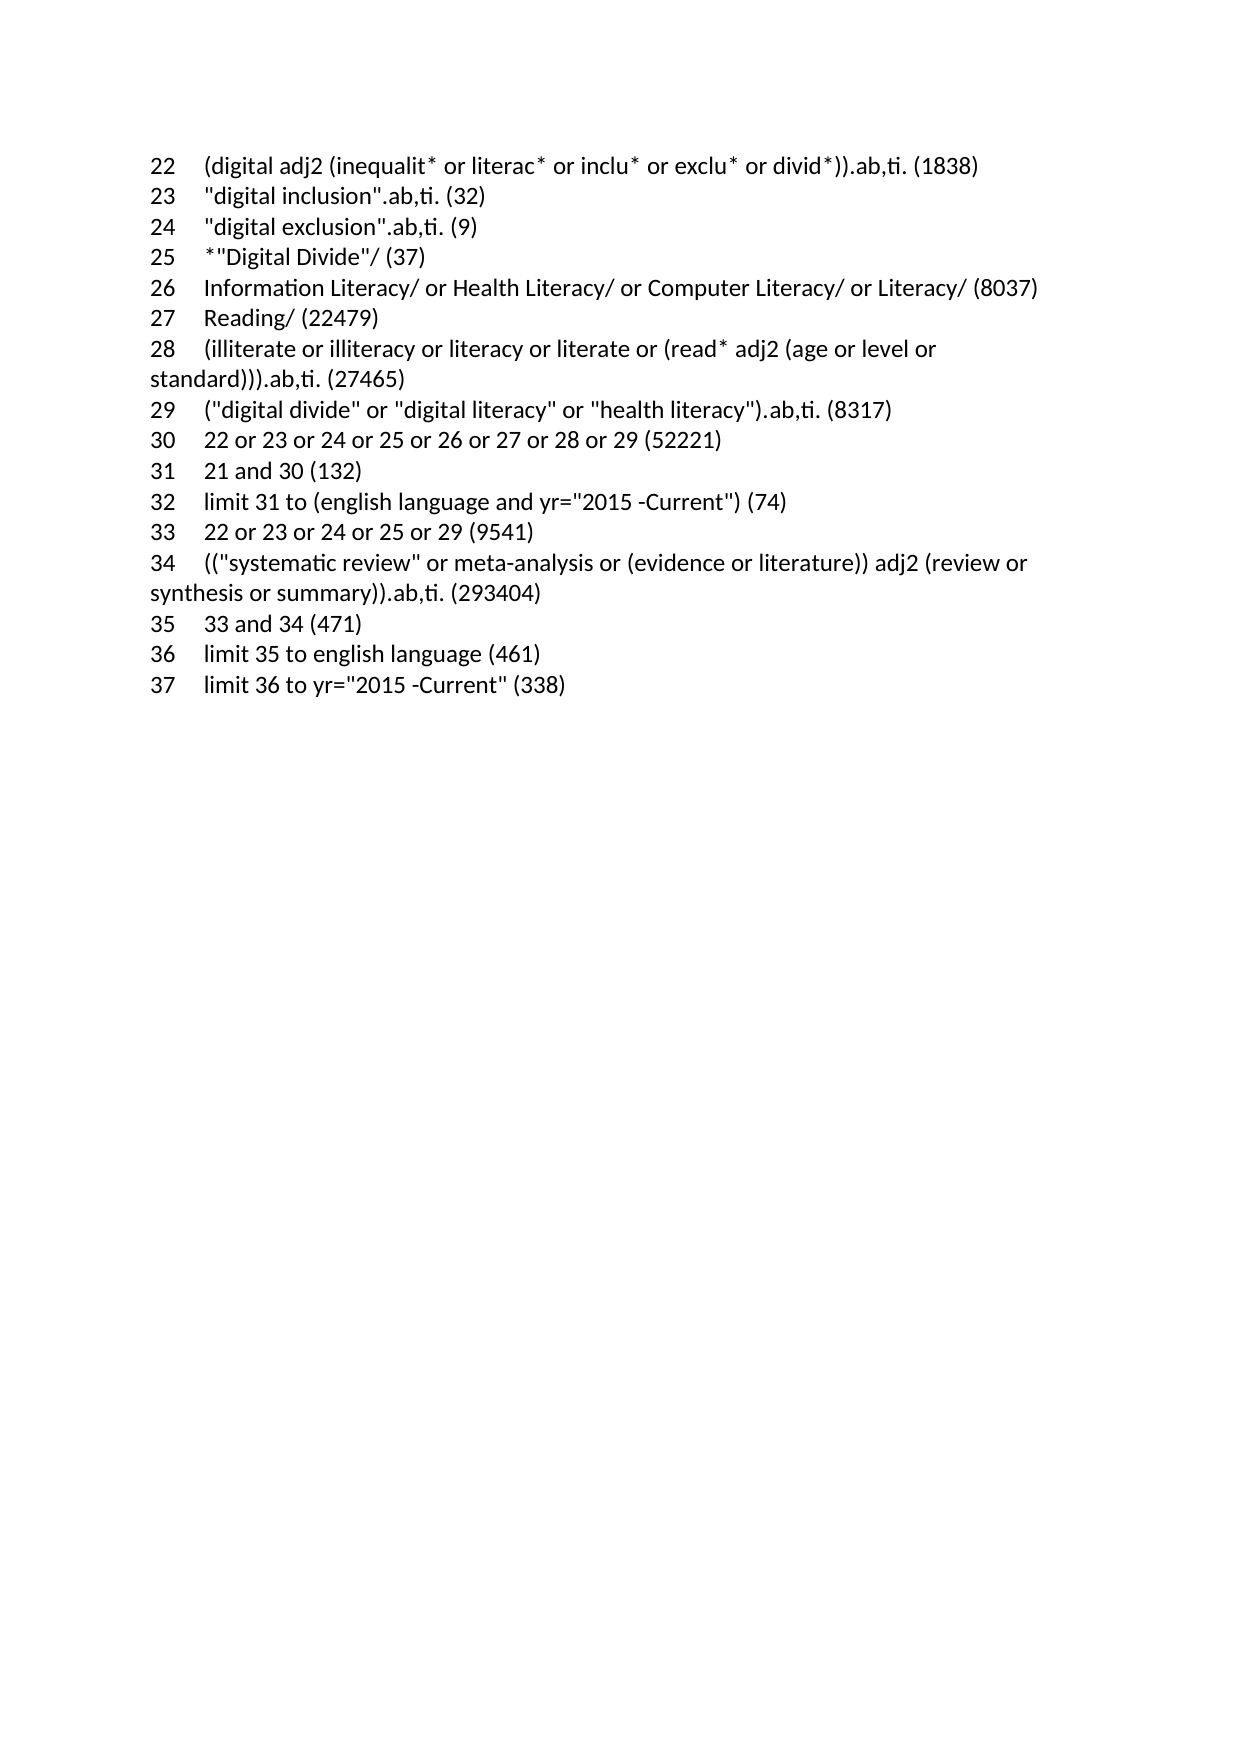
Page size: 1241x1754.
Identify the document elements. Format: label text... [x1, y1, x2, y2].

text 23 "digital inclusion".ab,ti. (32) [150, 181, 1090, 211]
text 29 ("digital divide" or "digital literacy" or "health literacy").ab,ti. (8317) [150, 394, 1090, 425]
text 33 22 or 23 or 24 or 25 or 29 (9541) [150, 516, 1090, 547]
text 37 limit 36 to yr="2015 -Current" (338) [150, 669, 1090, 699]
text 26 Information Literacy/ or Health Literacy/ or Computer Literacy/ or Literacy/ (8037) [150, 272, 1090, 303]
text 36 limit 35 to english language (461) [150, 638, 1090, 669]
text 28 (illiterate or illiteracy or literacy or literate or (read* adj2 (age or level or standard))).ab,ti. (27465) [150, 333, 1090, 394]
text 32 limit 31 to (english language and yr="2015 -Current") (74) [150, 486, 1090, 516]
text 30 22 or 23 or 24 or 25 or 26 or 27 or 28 or 29 (52221) [150, 425, 1090, 455]
text 27 Reading/ (22479) [150, 303, 1090, 333]
text 25 *"Digital Divide"/ (37) [150, 242, 1090, 272]
text 31 21 and 30 (132) [150, 455, 1090, 486]
text 34 (("systematic review" or meta-analysis or (evidence or literature)) adj2 (review or synthesis or summary)).ab,ti. (293404) [150, 547, 1090, 608]
text 22 (digital adj2 (inequalit* or literac* or inclu* or exclu* or divid*)).ab,ti. (1838) [150, 150, 1090, 181]
text 24 "digital exclusion".ab,ti. (9) [150, 211, 1090, 242]
text 35 33 and 34 (471) [150, 608, 1090, 638]
